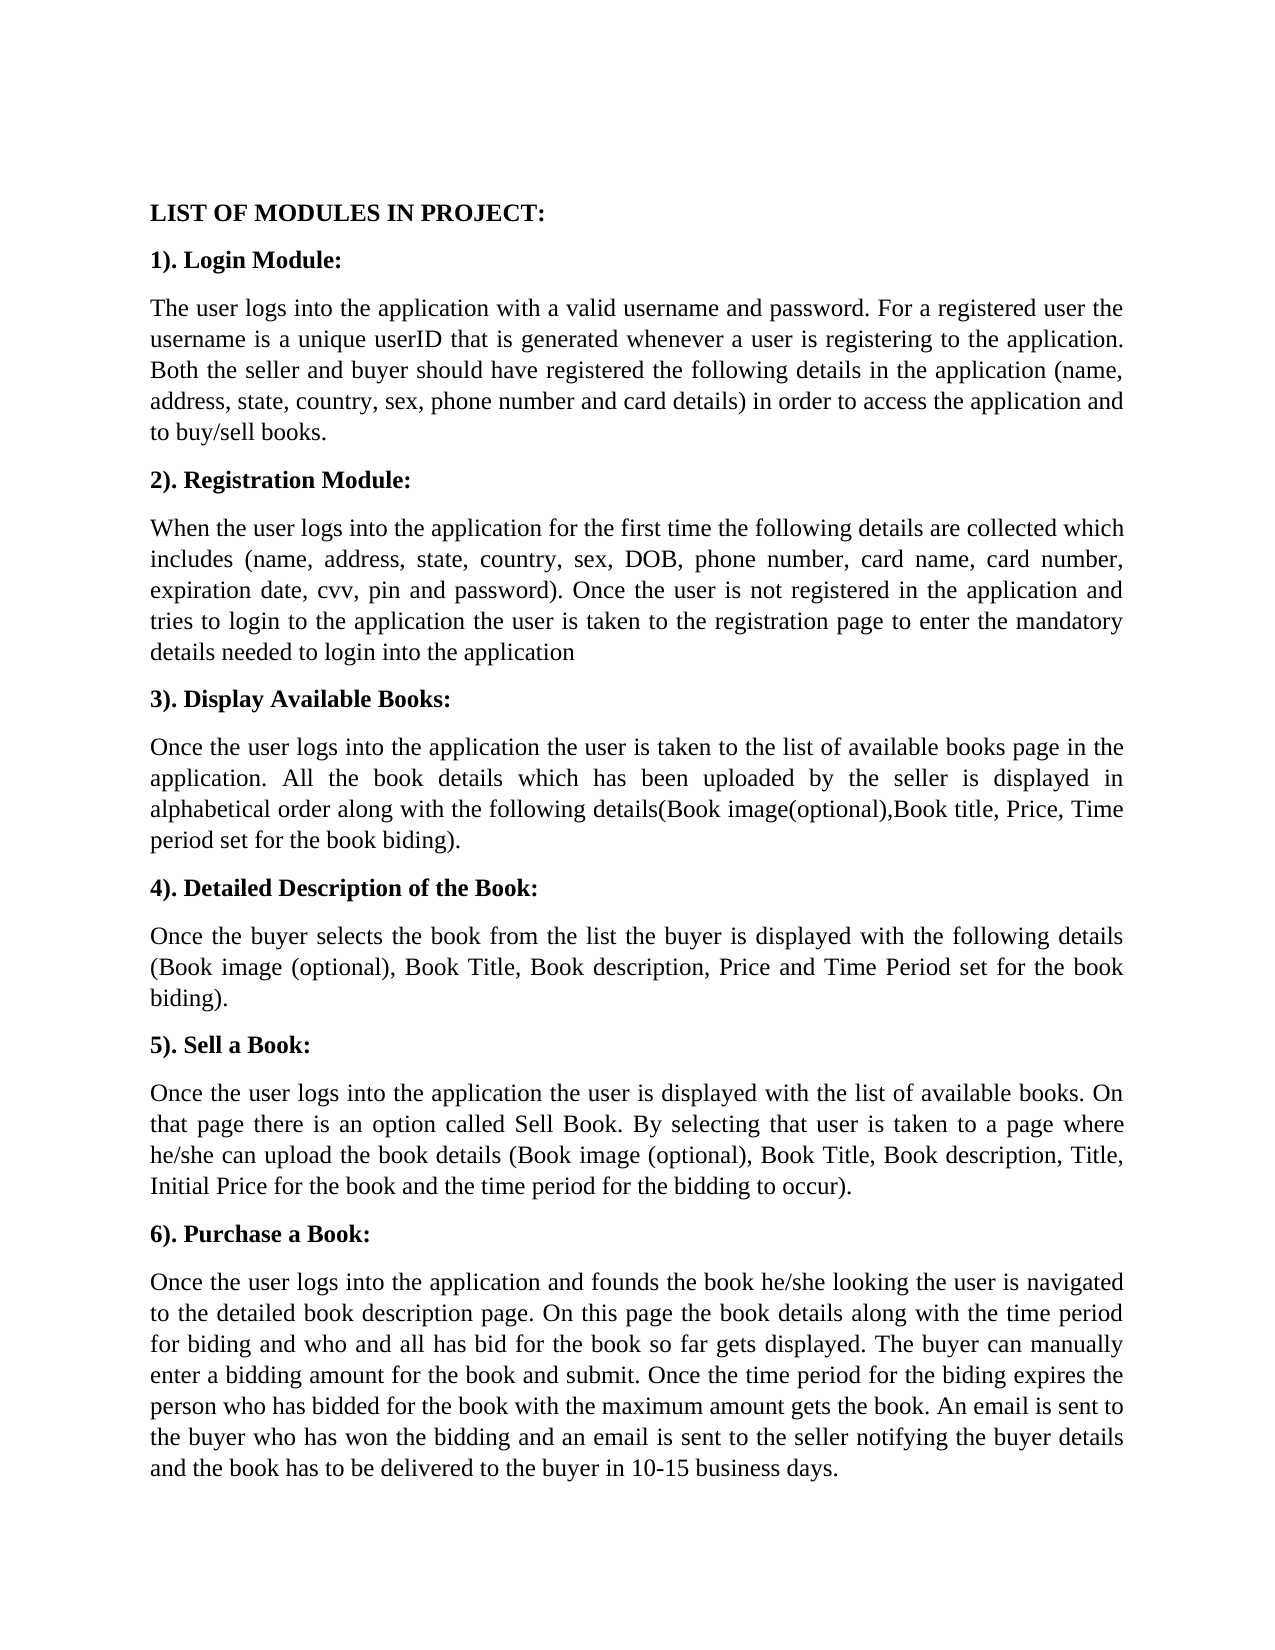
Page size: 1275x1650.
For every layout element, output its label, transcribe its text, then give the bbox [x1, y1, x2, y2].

text Once the user logs into the application the user is displayed with the list of available books. On that page there is an option called Sell Book. By selecting that user is taken to a page where he/she can upload the book details (Book image (optional), Book Title, Book description, Title, Initial Price for the book and the time period for the bidding to occur). [150, 1078, 1125, 1200]
text Once the user logs into the application and founds the book he/she looking the user is navigated to the detailed book description page. On this page the book details along with the time period for biding and who and all has bid for the book so far gets displayed. The buyer can manually enter a bidding amount for the book and submit. Once the time period for the biding expires the person who has bidded for the book with the maximum amount gets the book. An email is sent to the buyer who has won the bidding and an email is sent to the seller notifying the buyer details and the book has to be delivered to the buyer in 10-15 business days. [150, 1267, 1125, 1482]
text Once the user logs into the application the user is taken to the list of available books page in the application. All the book details which has been uploaded by the seller is displayed in alphabetical order along with the following details(Book image(optional),Book title, Price, Time period set for the book biding). [150, 732, 1125, 854]
text 2). Registration Module: [150, 465, 1125, 494]
text 3). Display Available Books: [150, 684, 1125, 713]
text 4). Detailed Description of the Book: [150, 873, 1125, 902]
text LIST OF MODULES IN PROJECT: [150, 198, 1125, 226]
text When the user logs into the application for the first time the following details are collected which includes (name, address, state, country, sex, DOB, phone number, card name, card number, expiration date, cvv, pin and password). Once the user is not registered in the application and tries to login to the application the user is taken to the registration page to enter the mandatory details needed to login into the application [150, 513, 1125, 666]
text The user logs into the application with a valid username and password. For a registered user the username is a unique userID that is generated whenever a user is registering to the application. Both the seller and buyer should have registered the following details in the application (name, address, state, country, sex, phone number and card details) in order to access the application and to buy/sell books. [150, 293, 1125, 446]
text 1). Login Module: [150, 245, 1125, 274]
text 6). Purchase a Book: [150, 1219, 1125, 1248]
text 5). Sell a Book: [150, 1031, 1125, 1059]
text Once the buyer selects the book from the list the buyer is displayed with the following details (Book image (optional), Book Title, Book description, Price and Time Period set for the book biding). [150, 921, 1125, 1012]
